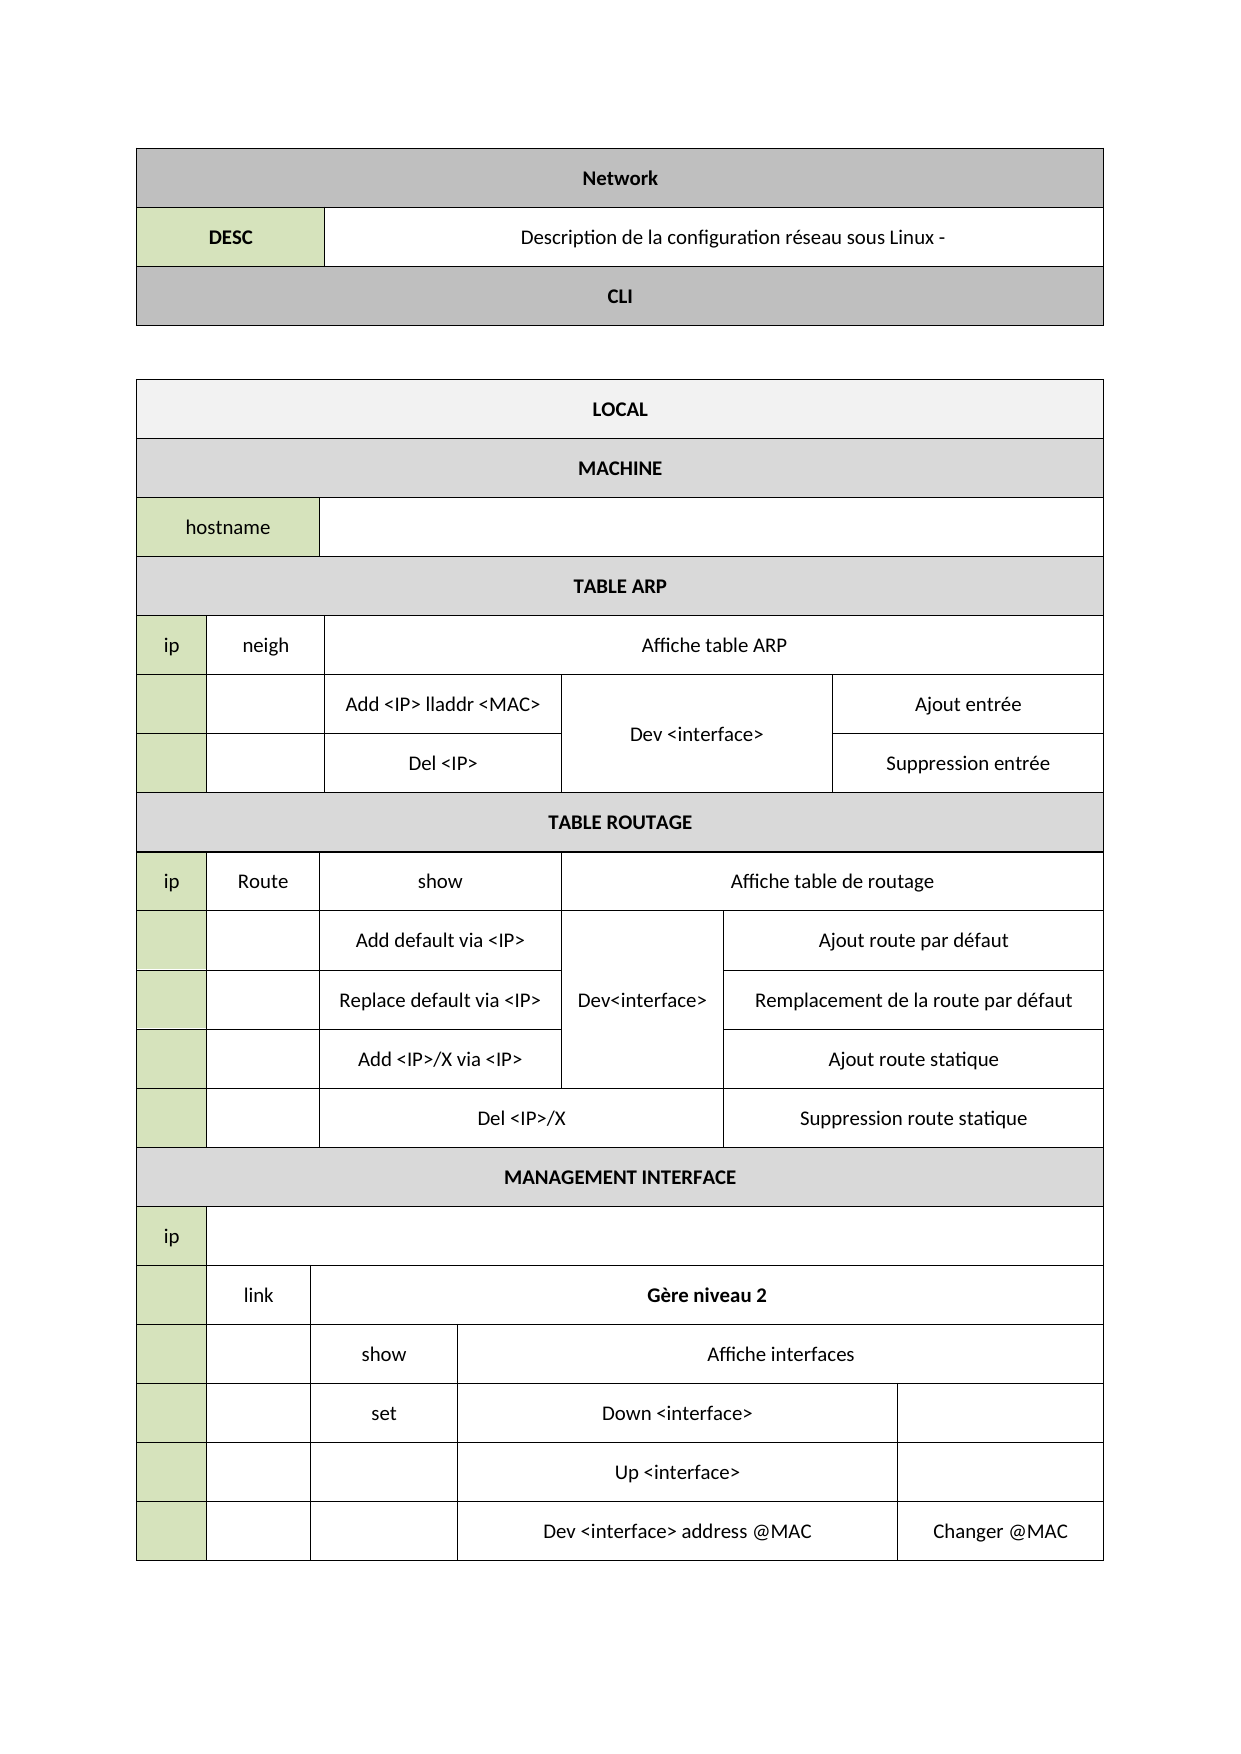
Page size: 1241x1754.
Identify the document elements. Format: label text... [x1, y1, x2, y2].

table_cell Dev <interface> address @MAC [458, 1502, 897, 1560]
table_cell Dev<interface> [562, 911, 723, 1088]
table_cell [207, 1207, 1103, 1265]
table_cell Dev <interface> [562, 675, 832, 792]
table_cell Add <IP>/X via <IP> [320, 1030, 561, 1088]
table_cell neigh [207, 616, 324, 674]
table_cell [207, 971, 319, 1028]
table_cell Affiche table de routage [562, 853, 1103, 910]
table_cell Replace default via <IP> [320, 971, 561, 1028]
table_cell [311, 1502, 457, 1560]
table_cell Affiche interfaces [458, 1325, 1103, 1383]
table_cell [137, 1502, 206, 1560]
table_cell ip [137, 616, 206, 674]
table_cell [137, 971, 206, 1028]
table_cell Remplacement de la route par défaut [724, 971, 1103, 1028]
table_cell Suppression route statique [724, 1089, 1103, 1147]
table_cell set [311, 1384, 457, 1442]
table_cell [137, 911, 206, 969]
table_cell Ajout route par défaut [724, 911, 1103, 969]
table_cell [207, 1325, 310, 1383]
table_header LOCAL [137, 380, 1103, 438]
table_cell [311, 1443, 457, 1501]
table_cell show [311, 1325, 457, 1383]
table_cell [207, 1089, 319, 1147]
table_cell Description de la configuration réseau sous Linux - [325, 208, 1103, 266]
table_cell [137, 1384, 206, 1442]
table_cell [207, 1443, 310, 1501]
table_cell hostname [137, 498, 319, 556]
table_cell MACHINE [137, 439, 1103, 497]
table_cell [207, 734, 324, 792]
table_cell [137, 734, 206, 792]
table_header Network [137, 149, 1103, 207]
table_cell Del <IP>/X [320, 1089, 723, 1147]
table_cell Add <IP> lladdr <MAC> [325, 675, 561, 733]
table_cell Down <interface> [458, 1384, 897, 1442]
table_cell Gère niveau 2 [311, 1266, 1103, 1324]
table_cell [320, 498, 1103, 556]
table_cell [137, 1089, 206, 1147]
table_cell TABLE ARP [137, 557, 1103, 615]
table_cell Up <interface> [458, 1443, 897, 1501]
table_cell Ajout route statique [724, 1030, 1103, 1088]
table_cell Suppression entrée [833, 734, 1103, 792]
table_cell [898, 1443, 1103, 1501]
table_cell Add default via <IP> [320, 911, 561, 969]
table_cell [137, 1443, 206, 1501]
table_cell DESC [137, 208, 324, 266]
table_cell Del <IP> [325, 734, 561, 792]
table_cell [207, 1384, 310, 1442]
table_cell MANAGEMENT INTERFACE [137, 1148, 1103, 1206]
table_cell [207, 1030, 319, 1088]
table_cell Changer @MAC [898, 1502, 1103, 1560]
table_cell [137, 1030, 206, 1088]
table_cell Affiche table ARP [325, 616, 1103, 674]
table_cell [207, 1502, 310, 1560]
table_cell [137, 1266, 206, 1324]
table_cell [898, 1384, 1103, 1442]
table_cell Route [207, 853, 319, 910]
table_cell ip [137, 1207, 206, 1265]
table_cell show [320, 853, 561, 910]
table_cell [137, 1325, 206, 1383]
table_cell link [207, 1266, 310, 1324]
table_cell [207, 675, 324, 733]
table_cell [207, 911, 319, 969]
table_cell Ajout entrée [833, 675, 1103, 733]
table_cell [137, 675, 206, 733]
table_cell CLI [137, 267, 1103, 325]
table_cell ip [137, 853, 206, 910]
table_cell TABLE ROUTAGE [137, 793, 1103, 851]
